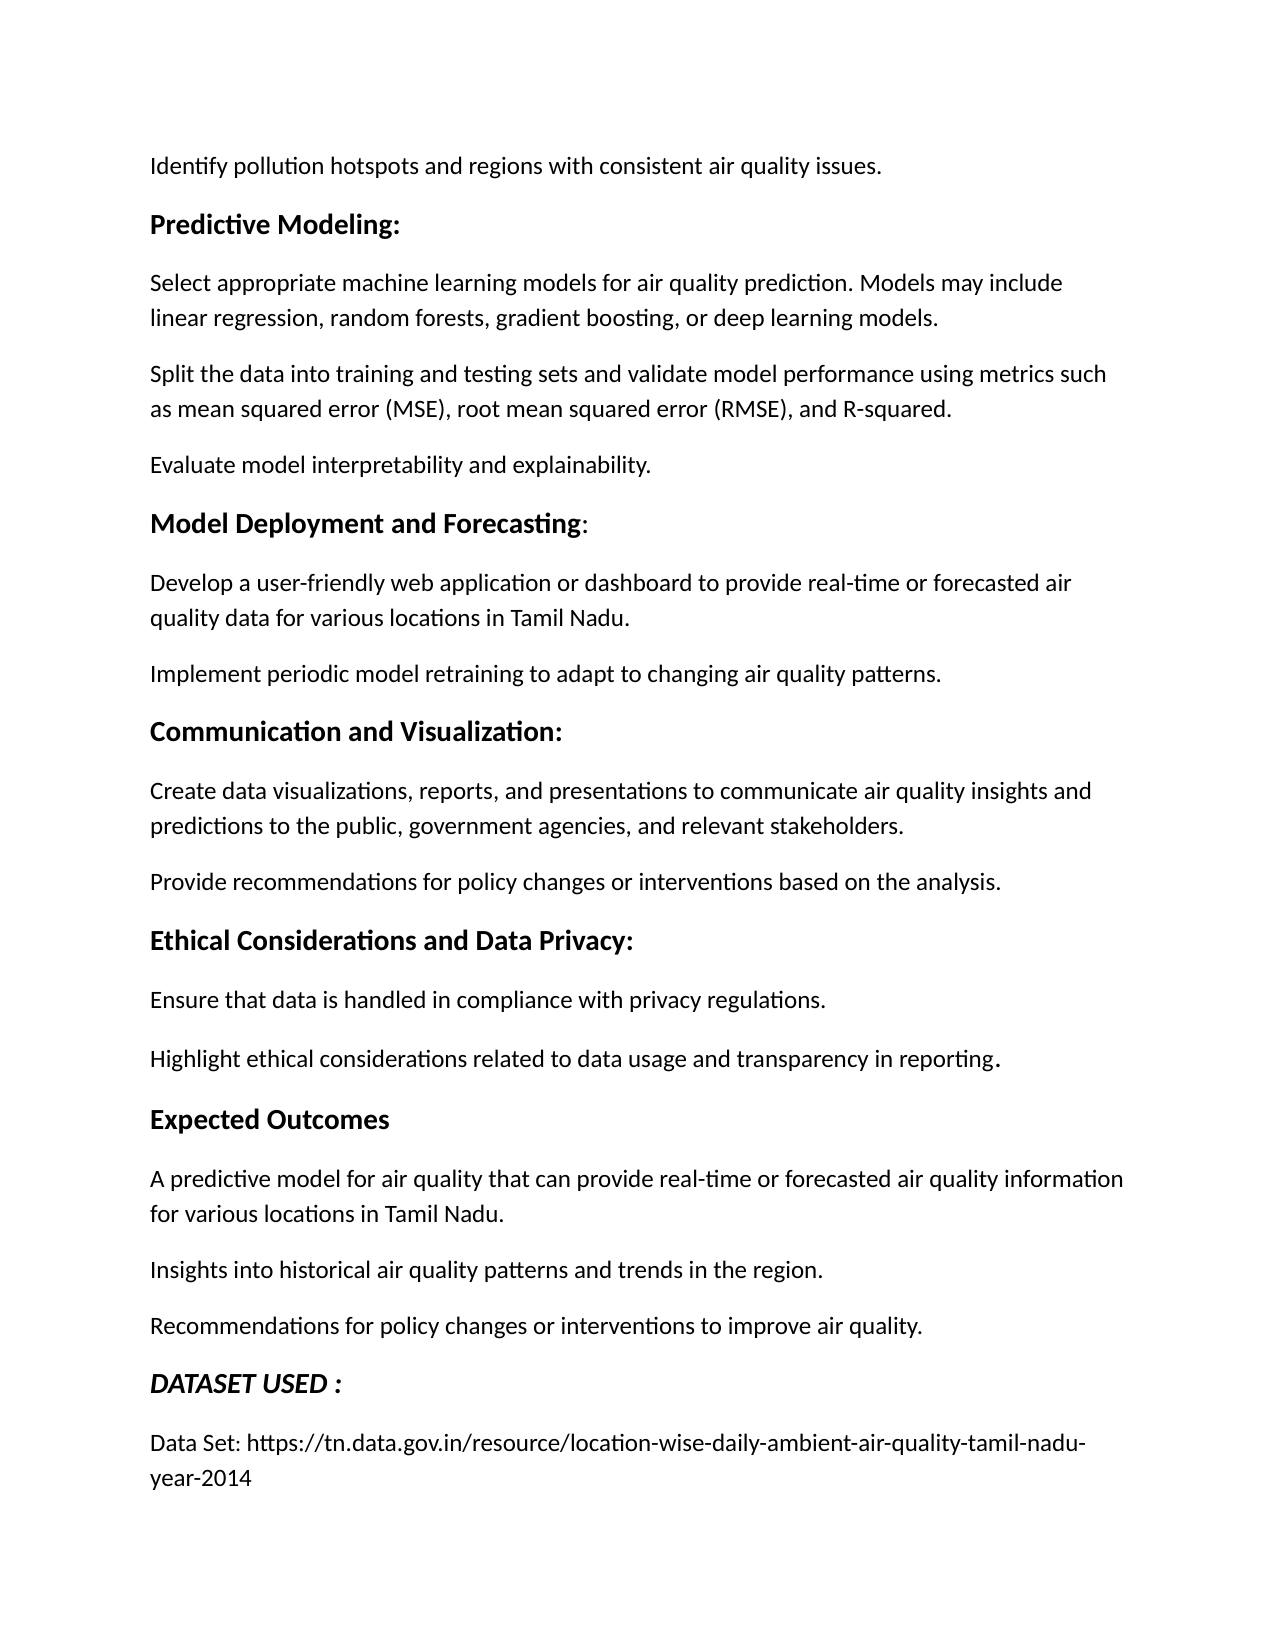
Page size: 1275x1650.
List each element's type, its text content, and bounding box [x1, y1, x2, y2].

text Provide recommendations for policy changes or interventions based on the analysis. [150, 866, 1125, 897]
text Predictive Modeling: [150, 206, 1125, 241]
text Data Set: https://tn.data.gov.in/resource/location-wise-daily-ambient-air-quality-tamil-nadu-year-2014 [150, 1427, 1125, 1493]
text Communication and Visualization: [150, 713, 1125, 749]
text Expected Outcomes [150, 1101, 1125, 1137]
text Select appropriate machine learning models for air quality prediction. Models may include linear regression, random forests, gradient boosting, or deep learning models. [150, 268, 1125, 333]
text Evaluate model interpretability and explainability. [150, 449, 1125, 480]
text Ensure that data is handled in compliance with privacy regulations. [150, 984, 1125, 1014]
text A predictive model for air quality that can provide real-time or forecasted air quality information for various locations in Tamil Nadu. [150, 1163, 1125, 1229]
text Create data visualizations, reports, and presentations to communicate air quality insights and predictions to the public, government agencies, and relevant stakeholders. [150, 775, 1125, 841]
text Insights into historical air quality patterns and trends in the region. [150, 1254, 1125, 1284]
text Highlight ethical considerations related to data usage and transparency in reporting. [150, 1039, 1125, 1075]
text Implement periodic model retraining to adapt to changing air quality patterns. [150, 658, 1125, 688]
text Split the data into training and testing sets and validate model performance using metrics such as mean squared error (MSE), root mean squared error (RMSE), and R-squared. [150, 358, 1125, 424]
text Identify pollution hotspots and regions with consistent air quality issues. [150, 150, 1125, 181]
text Develop a user-friendly web application or dashboard to provide real-time or forecasted air quality data for various locations in Tamil Nadu. [150, 567, 1125, 632]
text DATASET USED : [150, 1366, 1125, 1401]
text Ethical Considerations and Data Privacy: [150, 922, 1125, 958]
text Recommendations for policy changes or interventions to improve air quality. [150, 1310, 1125, 1340]
text Model Deployment and Forecasting: [150, 505, 1125, 541]
